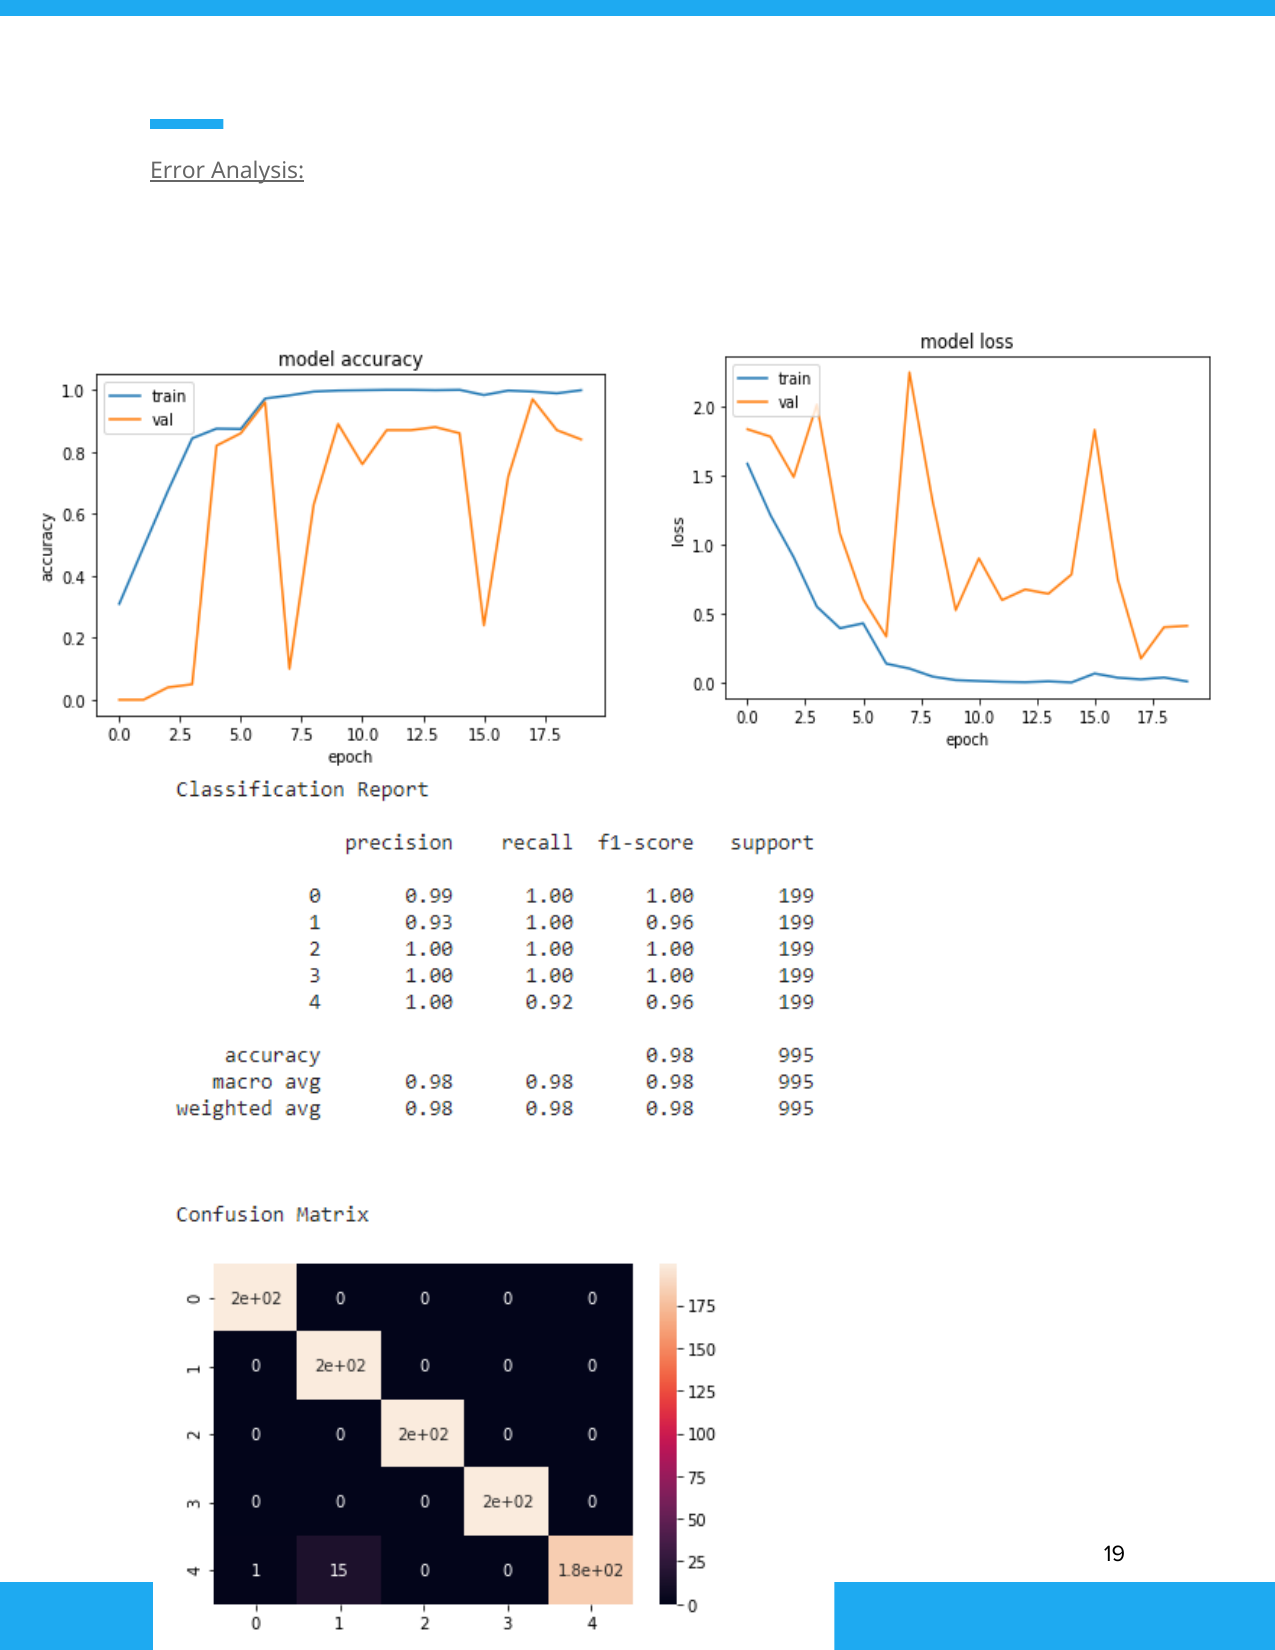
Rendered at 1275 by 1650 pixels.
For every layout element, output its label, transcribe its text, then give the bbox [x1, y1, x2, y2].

picture [150, 119, 224, 129]
picture [0, 323, 1275, 1650]
picture [0, 0, 1275, 16]
subtitle Error Analysis: [150, 154, 1125, 185]
